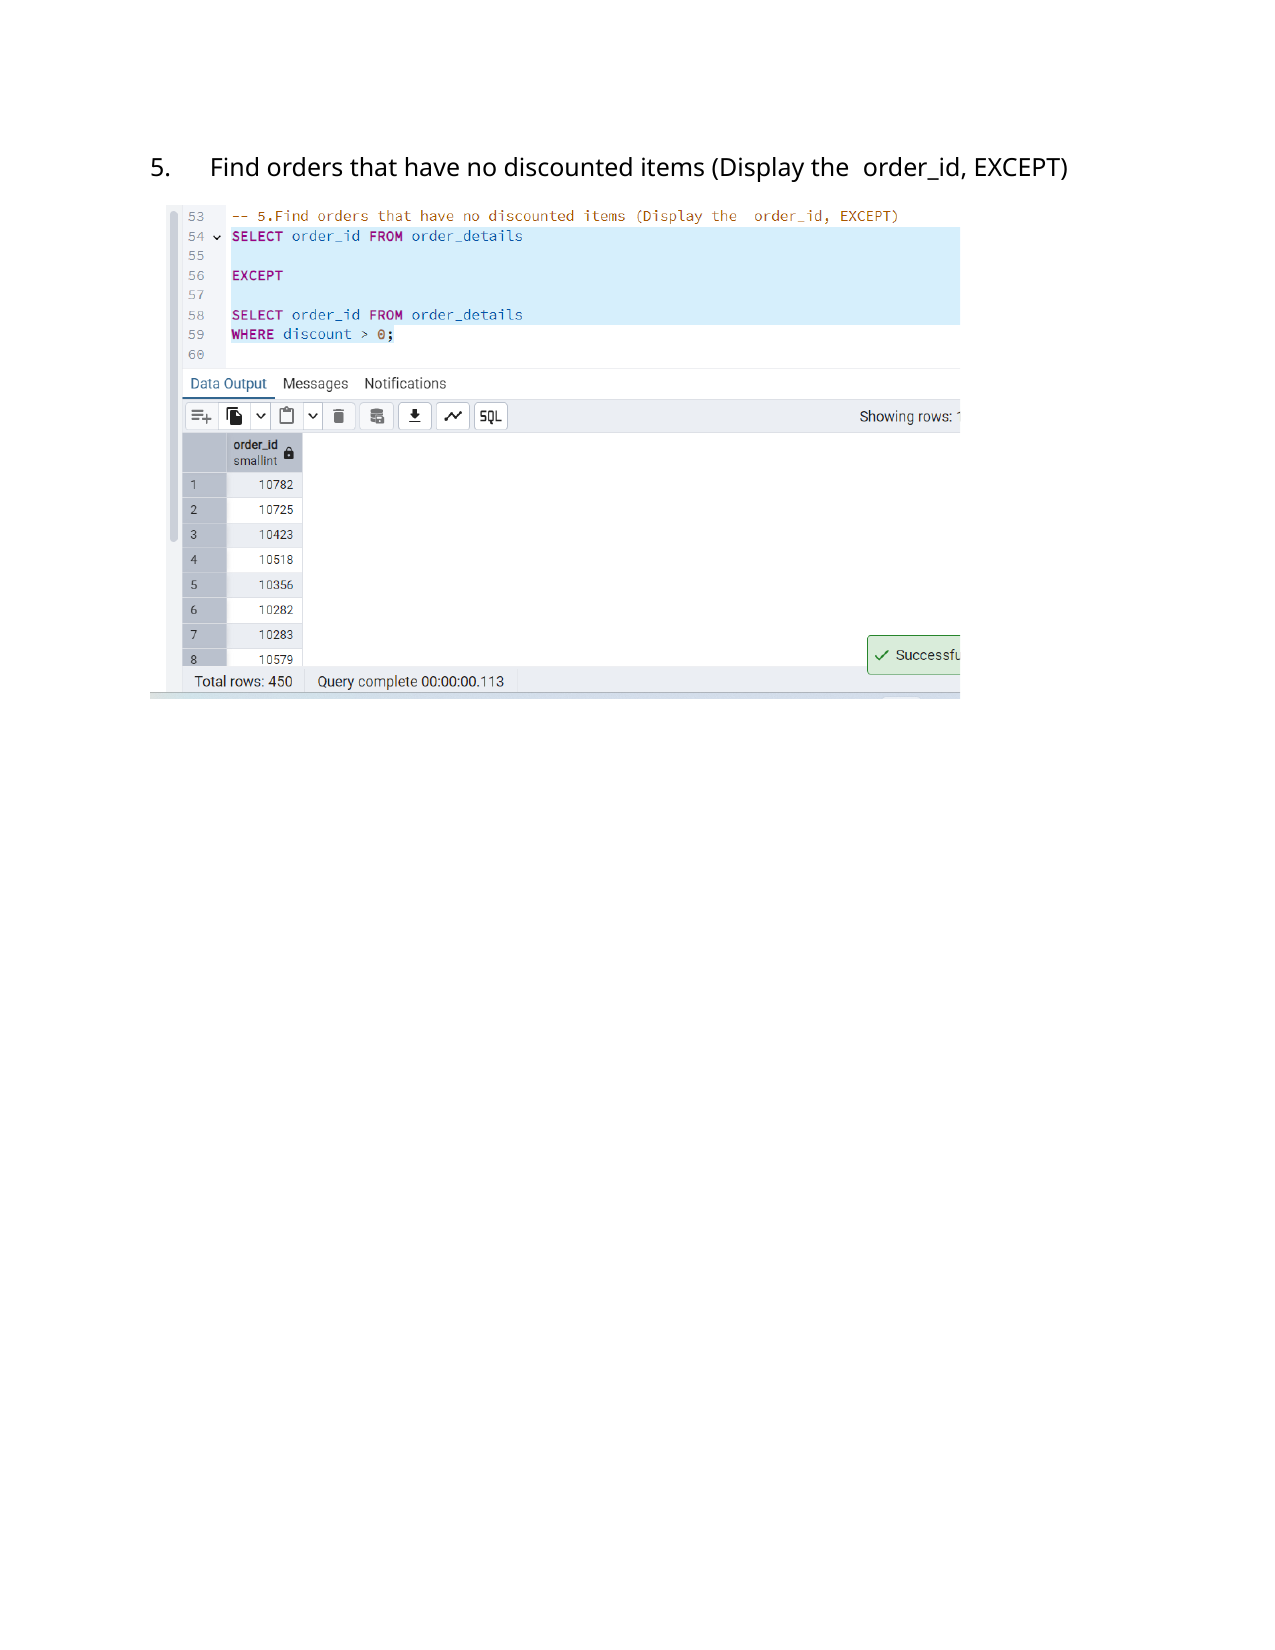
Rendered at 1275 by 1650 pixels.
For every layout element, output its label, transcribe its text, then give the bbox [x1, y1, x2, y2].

picture [150, 205, 961, 699]
text 5. Find orders that have no discounted items (Display the order_id, EXCEPT) [150, 150, 1125, 184]
